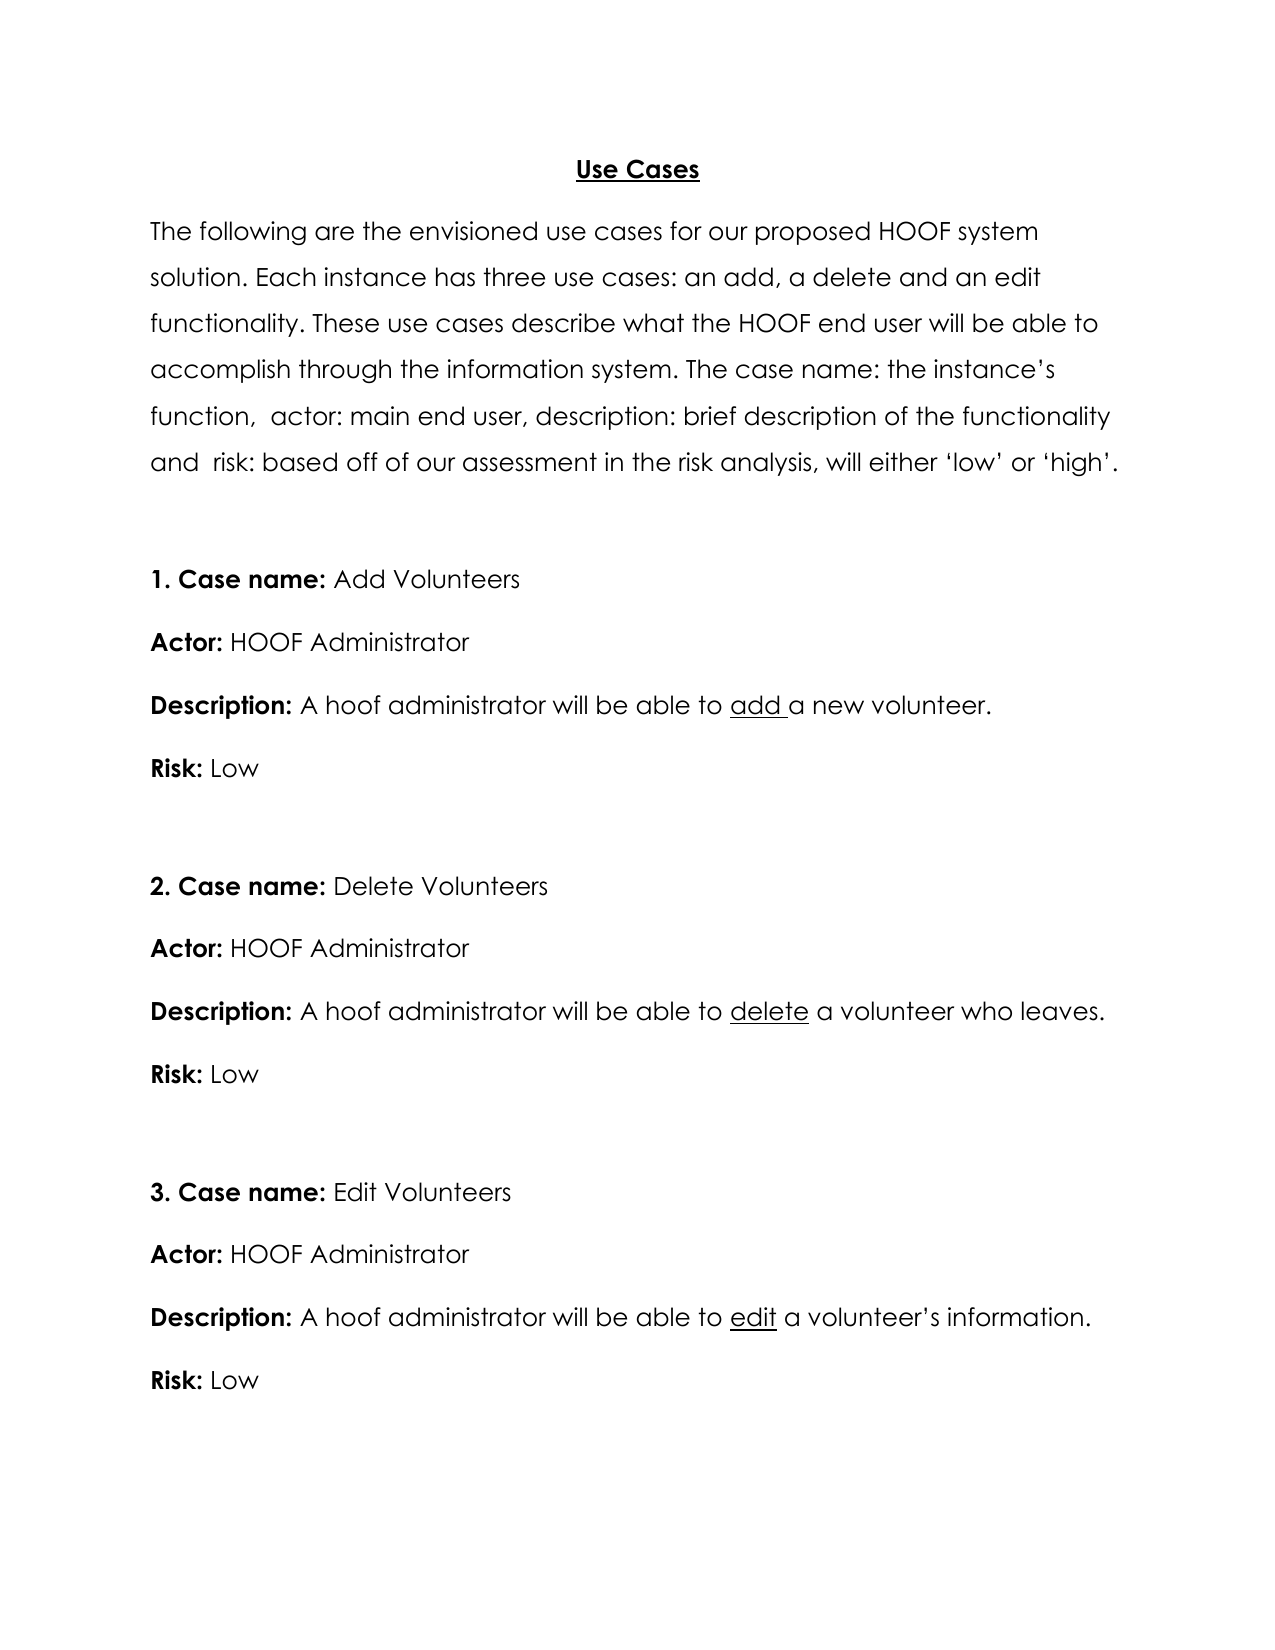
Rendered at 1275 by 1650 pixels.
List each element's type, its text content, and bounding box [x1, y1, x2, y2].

text Actor: HOOF Administrator [150, 623, 1125, 659]
text 2. Case name: Delete Volunteers [150, 867, 1125, 903]
text Description: A hoof administrator will be able to add a new volunteer. [150, 686, 1125, 722]
text Description: A hoof administrator will be able to delete a volunteer who leaves. [150, 992, 1125, 1028]
text Actor: HOOF Administrator [150, 929, 1125, 965]
text Actor: HOOF Administrator [150, 1236, 1125, 1271]
text The following are the envisioned use cases for our proposed HOOF system solution. Each instance has three use cases: an add, a delete and an edit functionality. These use cases describe what the HOOF end user will be able to accomplish through the information system. The case name: the instance’s function, actor: main end user, description: brief description of the functionality and risk: based off of our assessment in the risk analysis, will either ‘low’ or ‘high’. [150, 213, 1125, 479]
text Risk: Low [150, 1361, 1125, 1397]
text 3. Case name: Edit Volunteers [150, 1173, 1125, 1209]
text Risk: Low [150, 749, 1125, 785]
text Risk: Low [150, 1055, 1125, 1091]
text 1. Case name: Add Volunteers [150, 561, 1125, 597]
text Description: A hoof administrator will be able to edit a volunteer’s information. [150, 1298, 1125, 1334]
text Use Cases [150, 150, 1125, 186]
